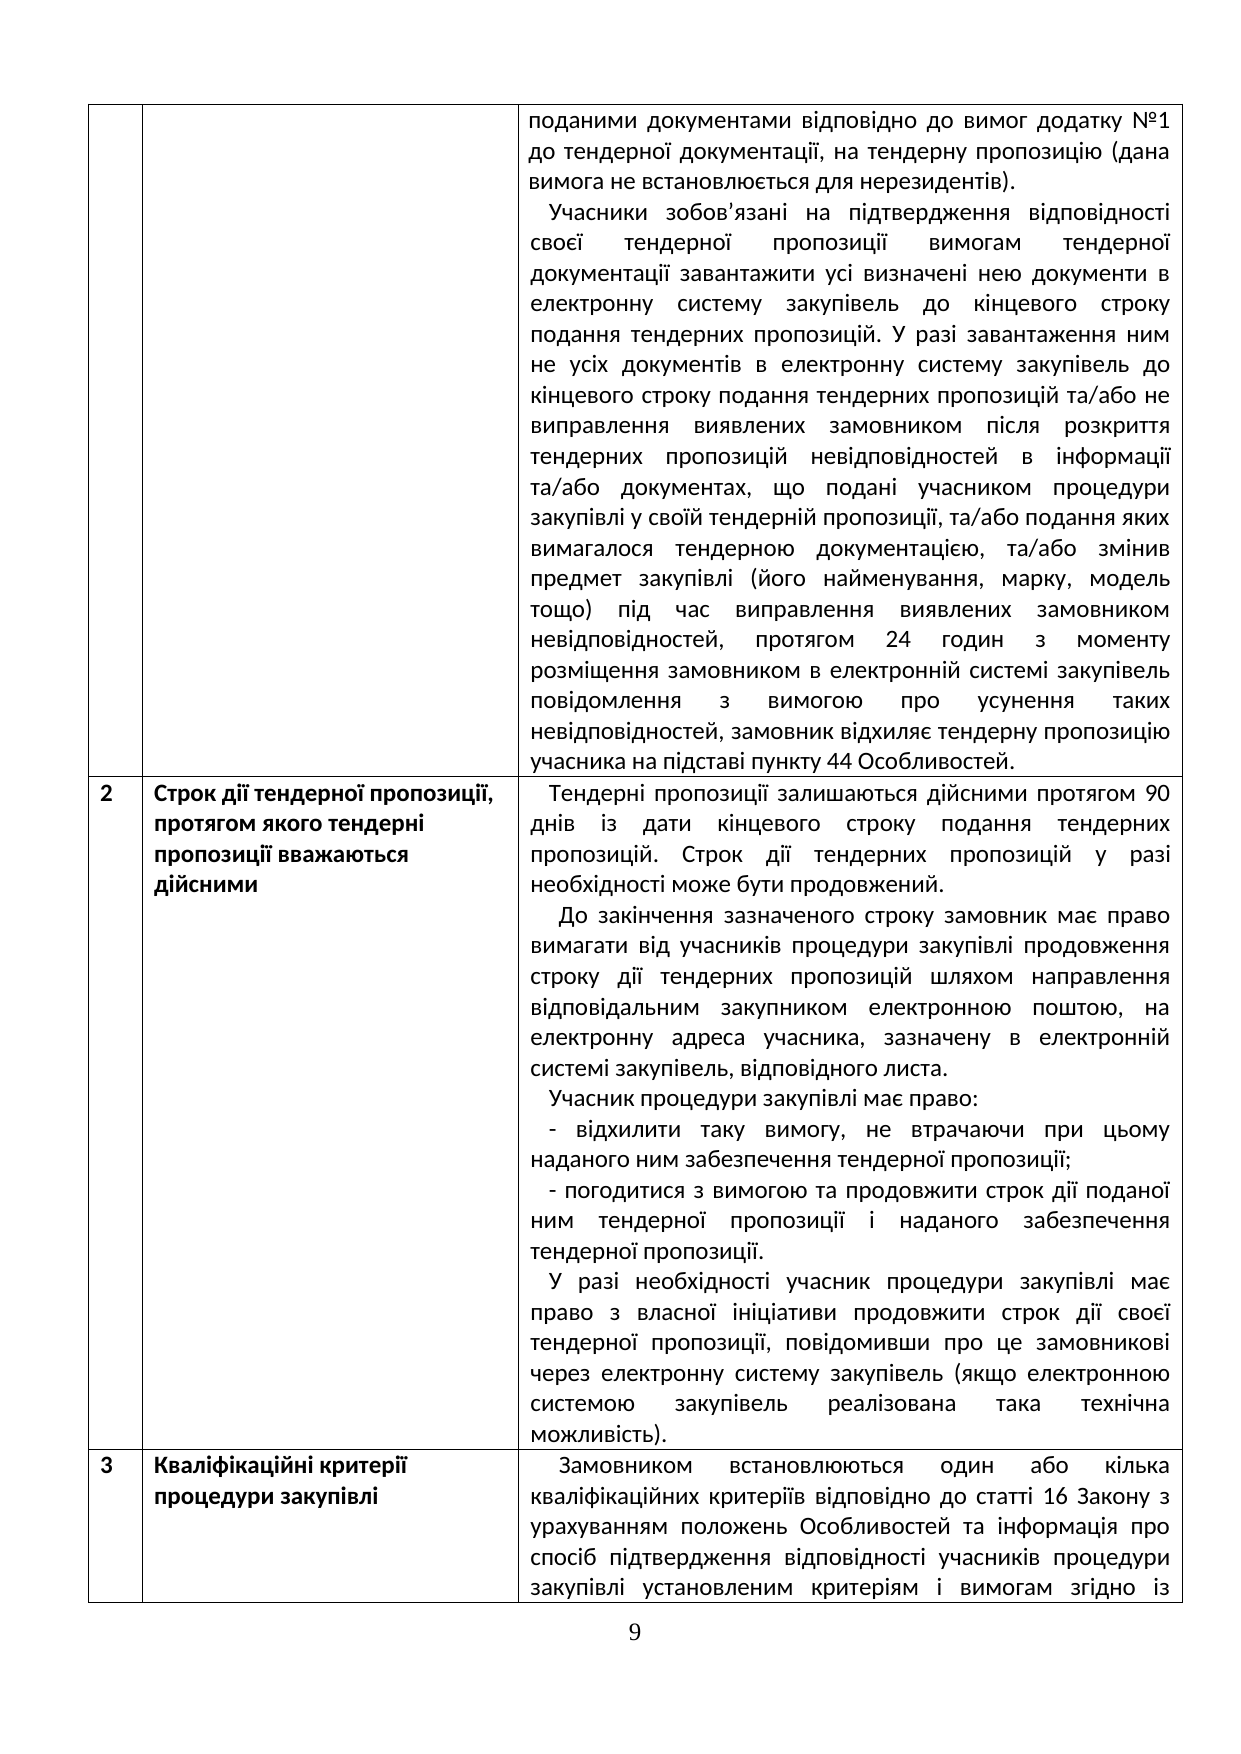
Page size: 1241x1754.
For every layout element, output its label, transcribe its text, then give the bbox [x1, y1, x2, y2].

table_cell Строк дії тендерної пропозиції, протягом якого тендерні пропозиції вважаються дійсними [143, 777, 518, 1448]
table_cell 2 [89, 777, 142, 1448]
table_cell Тендерні пропозиції залишаються дійсними протягом 90 днів із дати кінцевого строку подання тендерних пропозицій. Строк дії тендерних пропозицій у разі необхідності може бути продовжений. До закінчення зазначеного строку замовник має право вимагати від учасників процедури закупівлі продовження строку дії тендерних пропозицій шляхом направлення відповідальним закупником електронною поштою, на електронну адреса учасника, зазначену в електронній системі закупівель, відповідного листа. Учасник процедури закупівлі має право: - відхилити таку вимогу, не втрачаючи при цьому наданого ним забезпечення тендерної пропозиції; - погодитися з вимогою та продовжити строк дії поданої ним тендерної пропозиції і наданого забезпечення тендерної пропозиції. У разі необхідності учасник процедури закупівлі має право з власної ініціативи продовжити строк дії своєї тендерної пропозиції, повідомивши про це замовникові через електронну систему закупівель (якщо електронною системою закупівель реалізована така технічна можливість). [519, 777, 1182, 1448]
table_cell 1 [89, 105, 142, 776]
table_cell 3 [89, 1450, 142, 1602]
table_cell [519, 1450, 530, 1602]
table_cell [143, 1450, 518, 1602]
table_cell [143, 105, 518, 776]
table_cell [519, 105, 1182, 776]
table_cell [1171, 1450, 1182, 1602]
